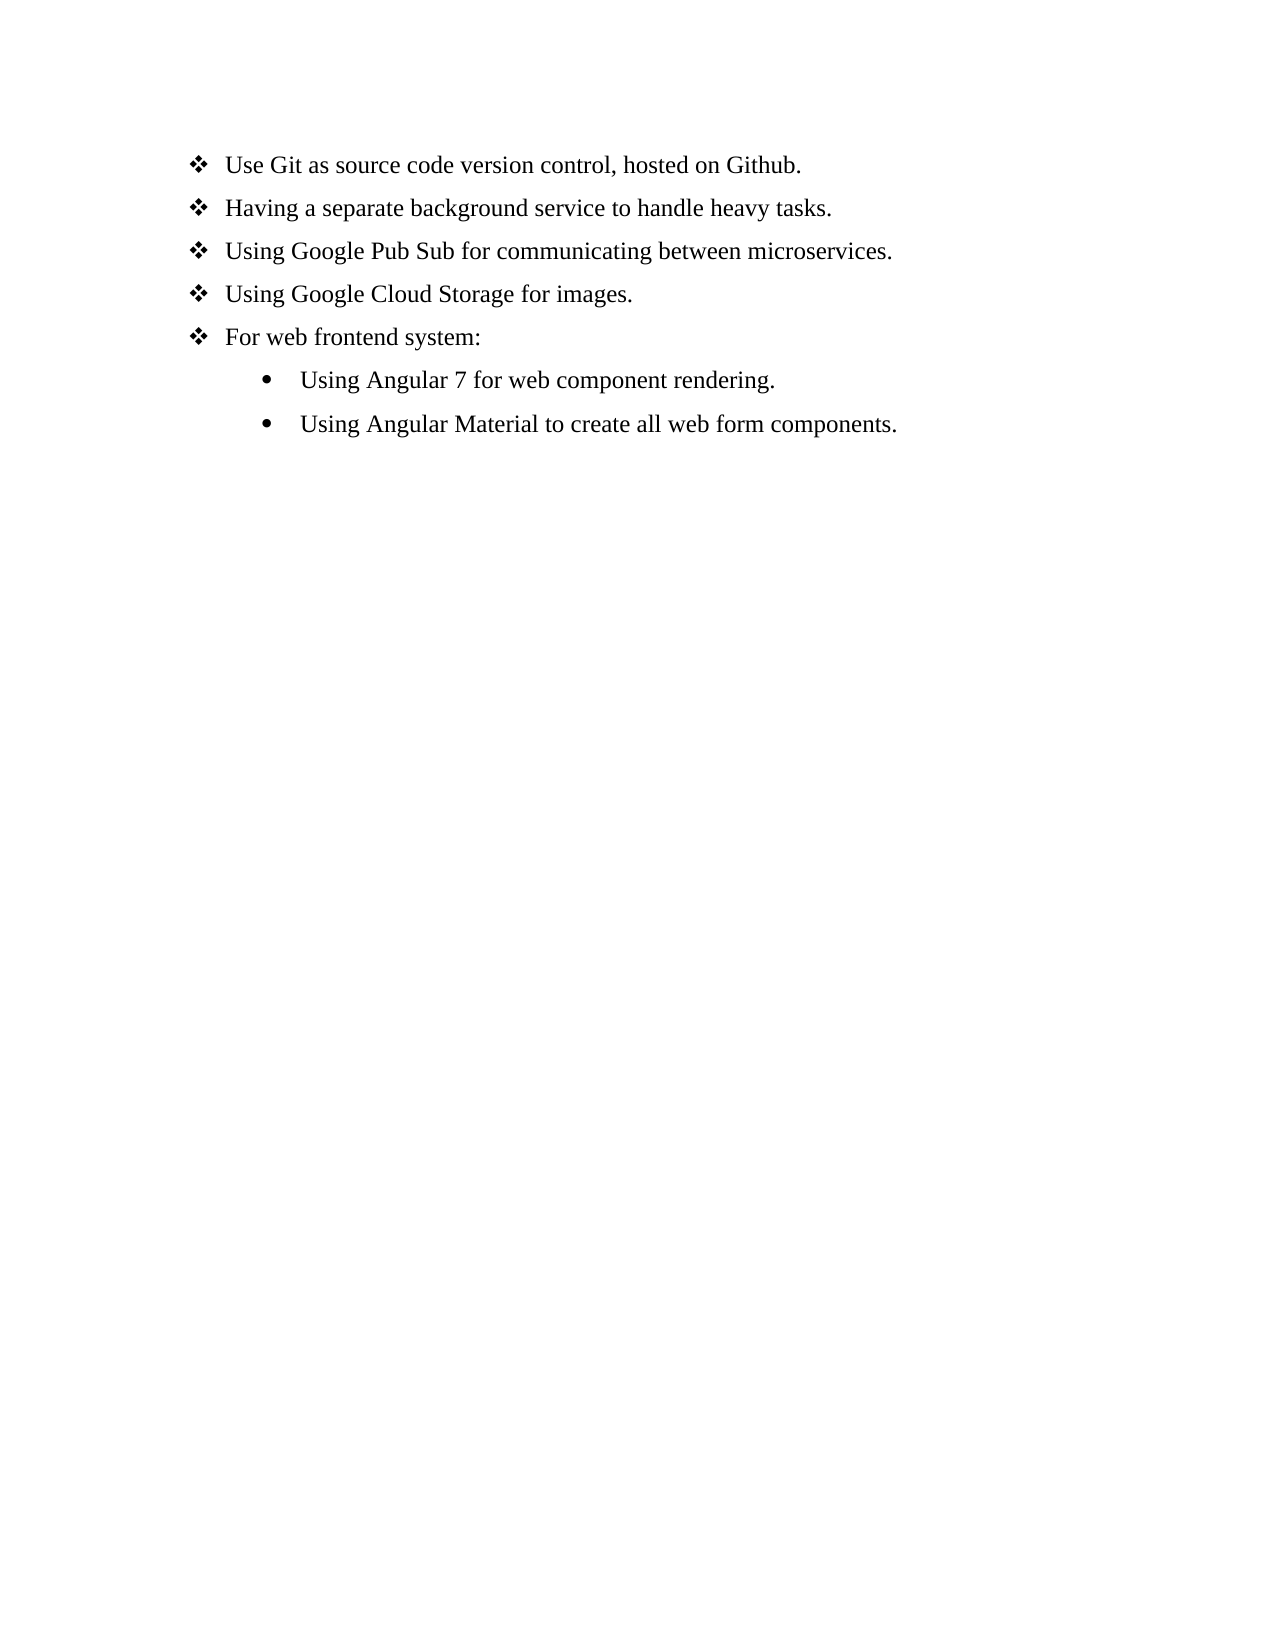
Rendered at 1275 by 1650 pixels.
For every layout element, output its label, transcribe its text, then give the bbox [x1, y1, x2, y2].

list Using Google Cloud Storage for images. [187, 279, 1125, 308]
list Having a separate background service to handle heavy tasks. [187, 193, 1125, 222]
list Use Git as source code version control, hosted on Github. [187, 150, 1125, 179]
list Using Google Pub Sub for communicating between microservices. [187, 236, 1125, 265]
list For web frontend system: [187, 322, 1125, 351]
list Using Angular 7 for web component rendering. [262, 366, 1125, 394]
list Using Angular Material to create all web form components. [262, 409, 1125, 437]
